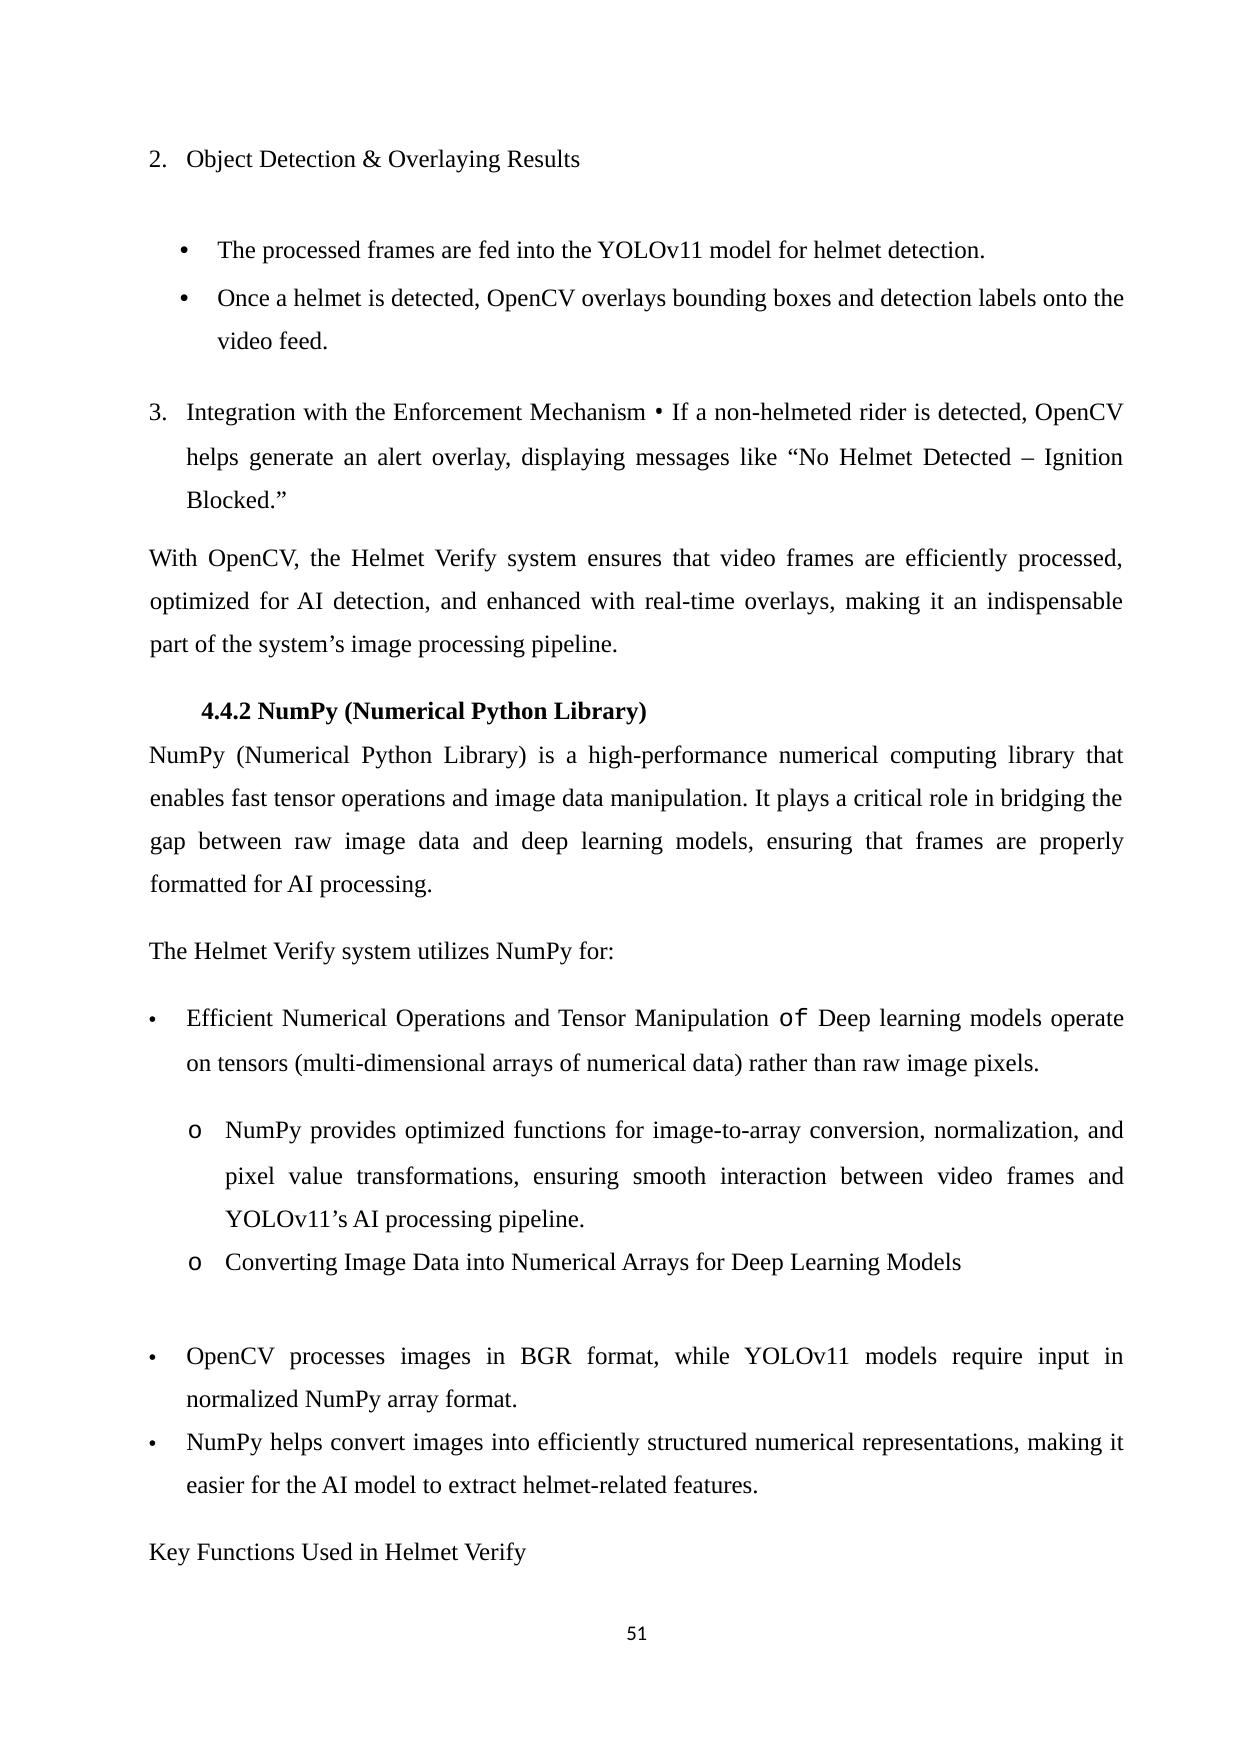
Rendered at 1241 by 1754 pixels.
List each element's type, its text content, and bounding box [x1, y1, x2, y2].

list Integration with the Enforcement Mechanism • If a non-helmeted rider is detected, OpenCV helps generate an alert overlay, displaying messages like “No Helmet Detected – Ignition Blocked.” [148, 393, 1124, 513]
list Once a helmet is detected, OpenCV overlays bounding boxes and detection labels onto the video feed. [179, 283, 1124, 355]
list NumPy provides optimized functions for image-to-array conversion, normalization, and pixel value transformations, ensuring smooth interaction between video frames and YOLOv11’s AI processing pipeline. [187, 1116, 1124, 1233]
text NumPy (Numerical Python Library) is a high-performance numerical computing library that enables fast tensor operations and image data manipulation. It plays a critical role in bridging the gap between raw image data and deep learning models, ensuring that frames are properly formatted for AI processing. [148, 740, 1124, 898]
list The processed frames are fed into the YOLOv11 model for helmet detection. [179, 235, 1124, 264]
list Converting Image Data into Numerical Arrays for Deep Learning Models [187, 1247, 1124, 1278]
text With OpenCV, the Helmet Verify system ensures that video frames are efficiently processed, optimized for AI detection, and enhanced with real-time overlays, making it an indispensable part of the system’s image processing pipeline. [148, 543, 1124, 658]
list Object Detection & Overlaying Results [148, 144, 1124, 173]
list Efficient Numerical Operations and Tensor Manipulation of Deep learning models operate on tensors (multi-dimensional arrays of numerical data) rather than raw image pixels. [148, 1003, 1124, 1077]
list NumPy helps convert images into efficiently structured numerical representations, making it easier for the AI model to extract helmet-related features. [148, 1427, 1124, 1499]
text 4.4.2 NumPy (Numerical Python Library) [201, 696, 1129, 725]
list OpenCV processes images in BGR format, while YOLOv11 models require input in normalized NumPy array format. [148, 1341, 1124, 1413]
text The Helmet Verify system utilizes NumPy for: [148, 936, 1124, 965]
text Key Functions Used in Helmet Verify [148, 1537, 1124, 1566]
